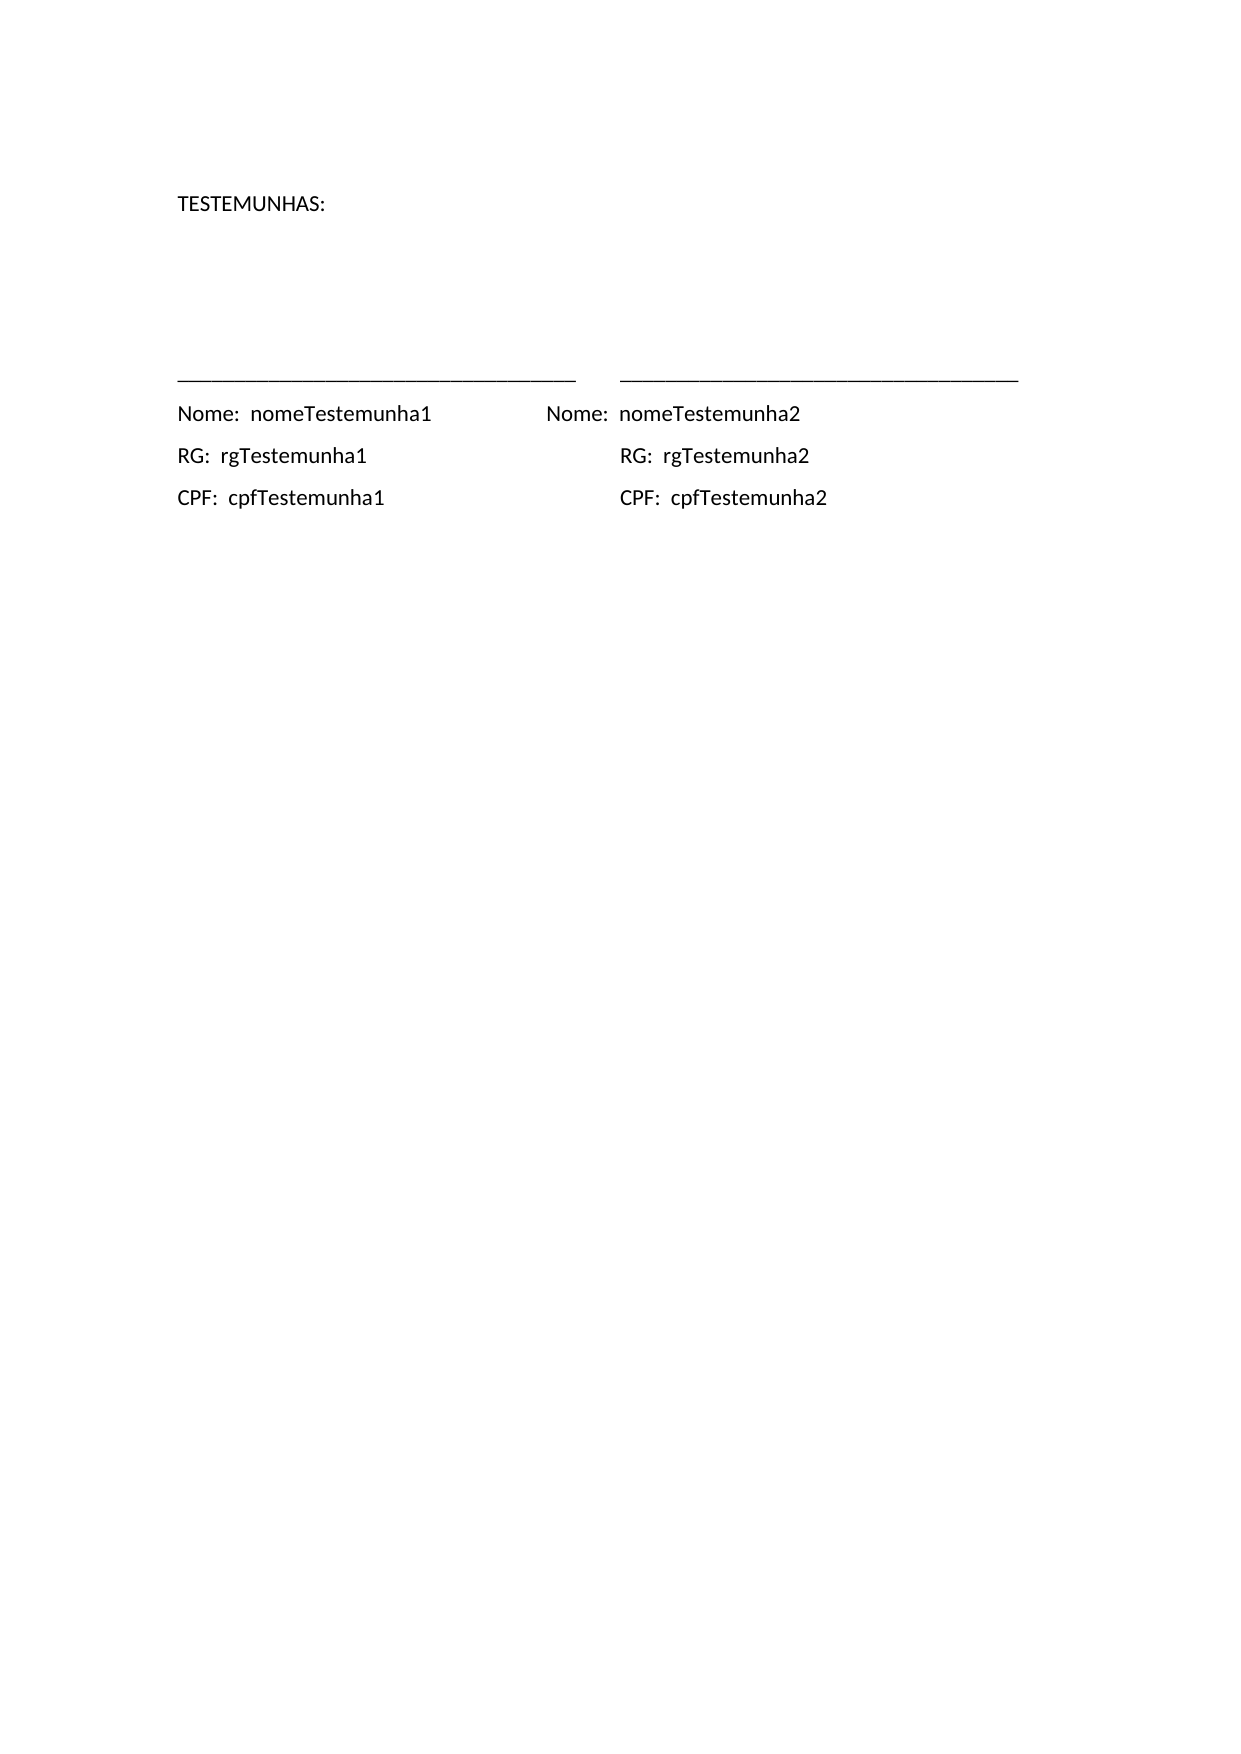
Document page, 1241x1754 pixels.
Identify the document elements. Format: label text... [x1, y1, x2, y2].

text Nome: nomeTestemunha1 Nome: nomeTestemunha2 [177, 399, 1107, 427]
text CPF: cpfTestemunha1 CPF: cpfTestemunha2 [177, 483, 1107, 511]
text TESTEMUNHAS: [177, 189, 1107, 218]
text ___________________________________ ___________________________________ [177, 357, 1107, 386]
text RG: rgTestemunha1 RG: rgTestemunha2 [177, 441, 1107, 469]
